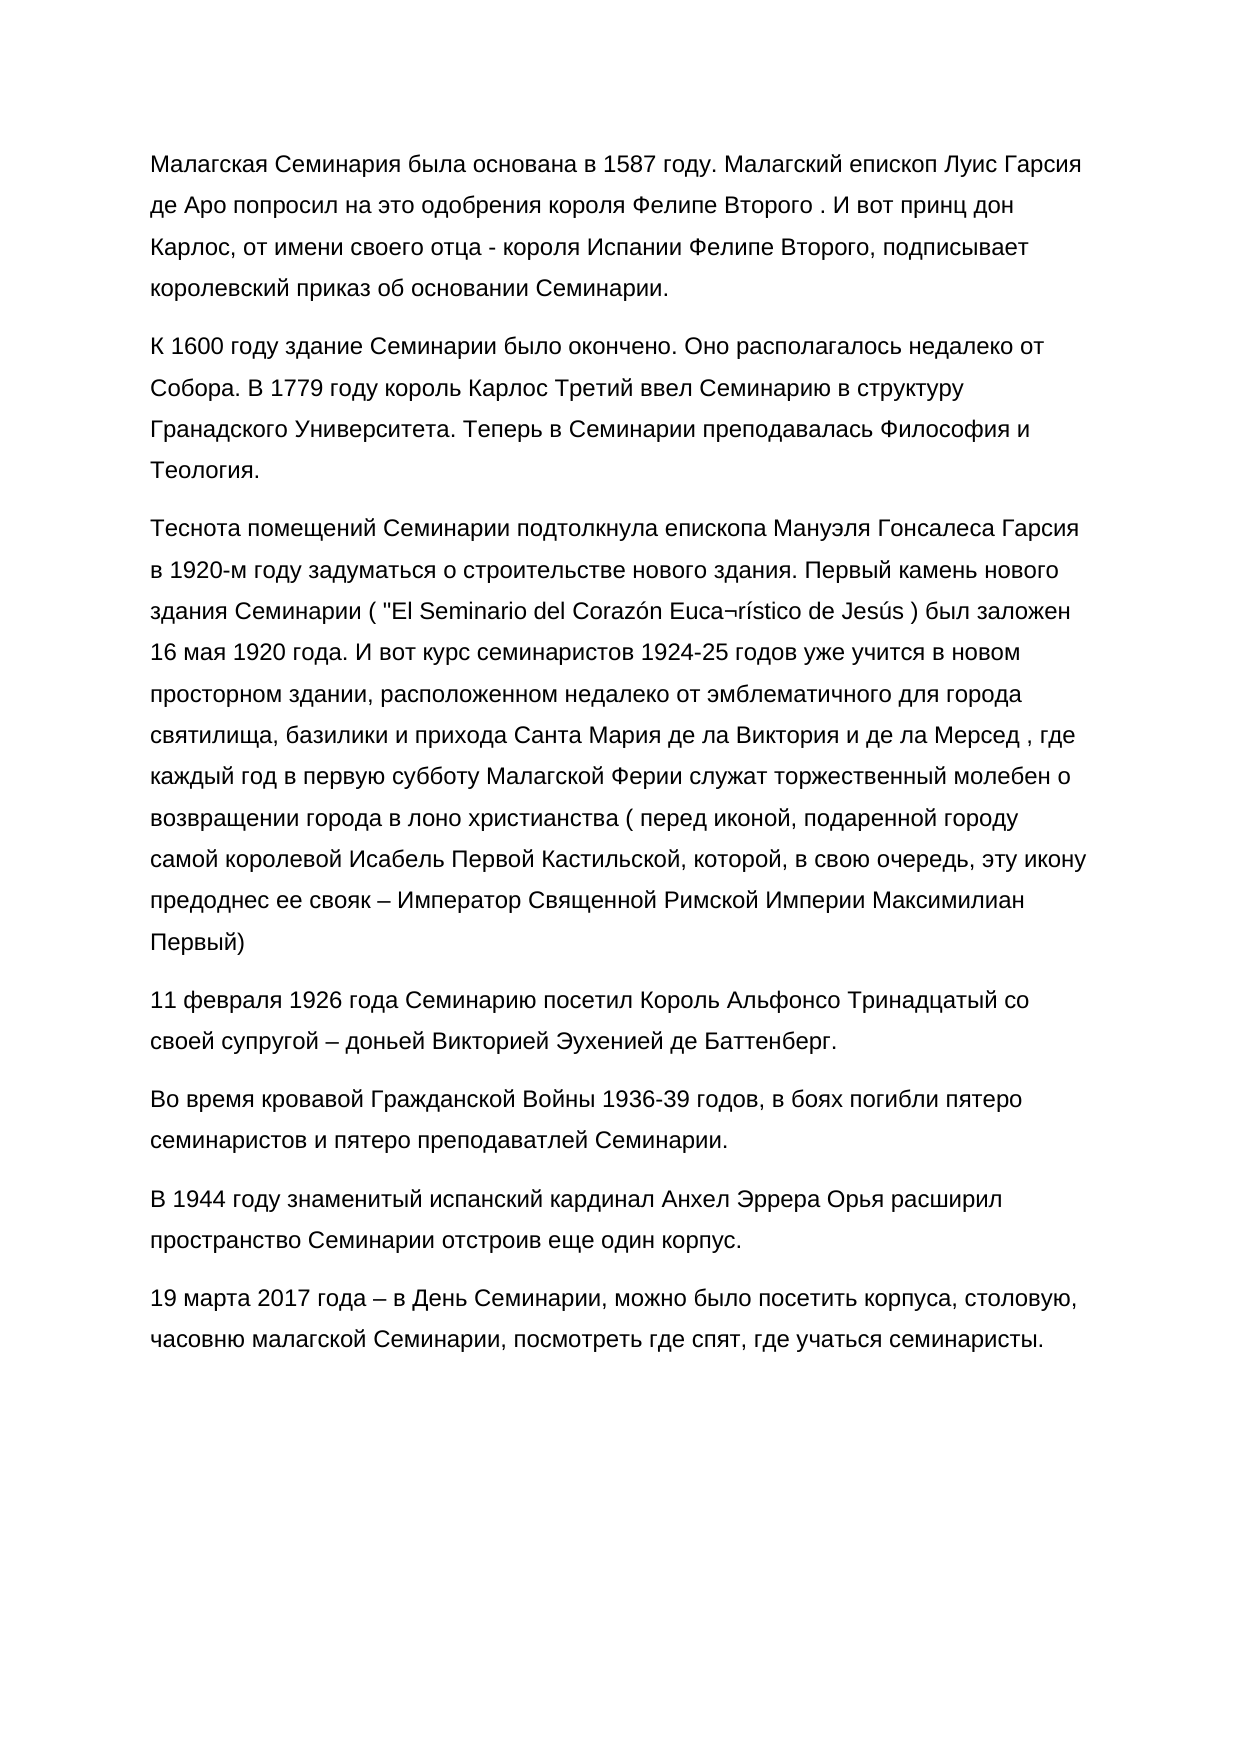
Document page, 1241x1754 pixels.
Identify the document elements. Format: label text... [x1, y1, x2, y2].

text Малагская Семинария была основана в 1587 году. Малагский епископ Луис Гарсия де Аро попросил на это одобрения короля Фелипе Второго . И вот принц дон Карлос, от имени своего отца - короля Испании Фелипе Второго, подписывает королевский приказ об основании Семинарии. [150, 150, 1090, 302]
text Теснота помещений Семинарии подтолкнула епископа Мануэля Гонсалеса Гарсия в 1920-м году задуматься о строительстве нового здания. Первый камень нового здания Семинарии ( "El Seminario del Corazón Euca¬rístico de Jesús ) был заложен 16 мая 1920 года. И вот курс семинаристов 1924-25 годов уже учится в новом просторном здании, расположенном недалеко от эмблематичного для города святилища, базилики и прихода Санта Мария де ла Виктория и де ла Мерсед , где каждый год в первую субботу Малагской Ферии служат торжественный молебен о возвращении города в лоно христианства ( перед иконой, подаренной городу самой королевой Исабель Первой Кастильской, которой, в свою очередь, эту икону предоднес ее свояк – Император Священной Римской Империи Максимилиан Первый) [150, 514, 1090, 955]
text К 1600 году здание Семинарии было окончено. Оно располагалось недалеко от Собора. В 1779 году король Карлос Третий ввел Семинарию в структуру Гранадского Университета. Теперь в Семинарии преподавалась Философия и Теология. [150, 332, 1090, 484]
text В 1944 году знаменитый испанский кардинал Анхел Эррера Орья расширил пространство Семинарии отстроив еще один корпус. [150, 1184, 1090, 1253]
text Во время кровавой Гражданской Войны 1936-39 годов, в боях погибли пятеро семинаристов и пятеро преподаватлей Семинарии. [150, 1085, 1090, 1154]
text 19 марта 2017 года – в День Семинарии, можно было посетить корпуса, столовую, часовню малагской Семинарии, посмотреть где спят, где учаться семинаристы. [150, 1284, 1090, 1353]
text 11 февраля 1926 года Семинарию посетил Король Альфонсо Тринадцатый со своей супругой – доньей Викторией Эухенией де Баттенберг. [150, 986, 1090, 1055]
